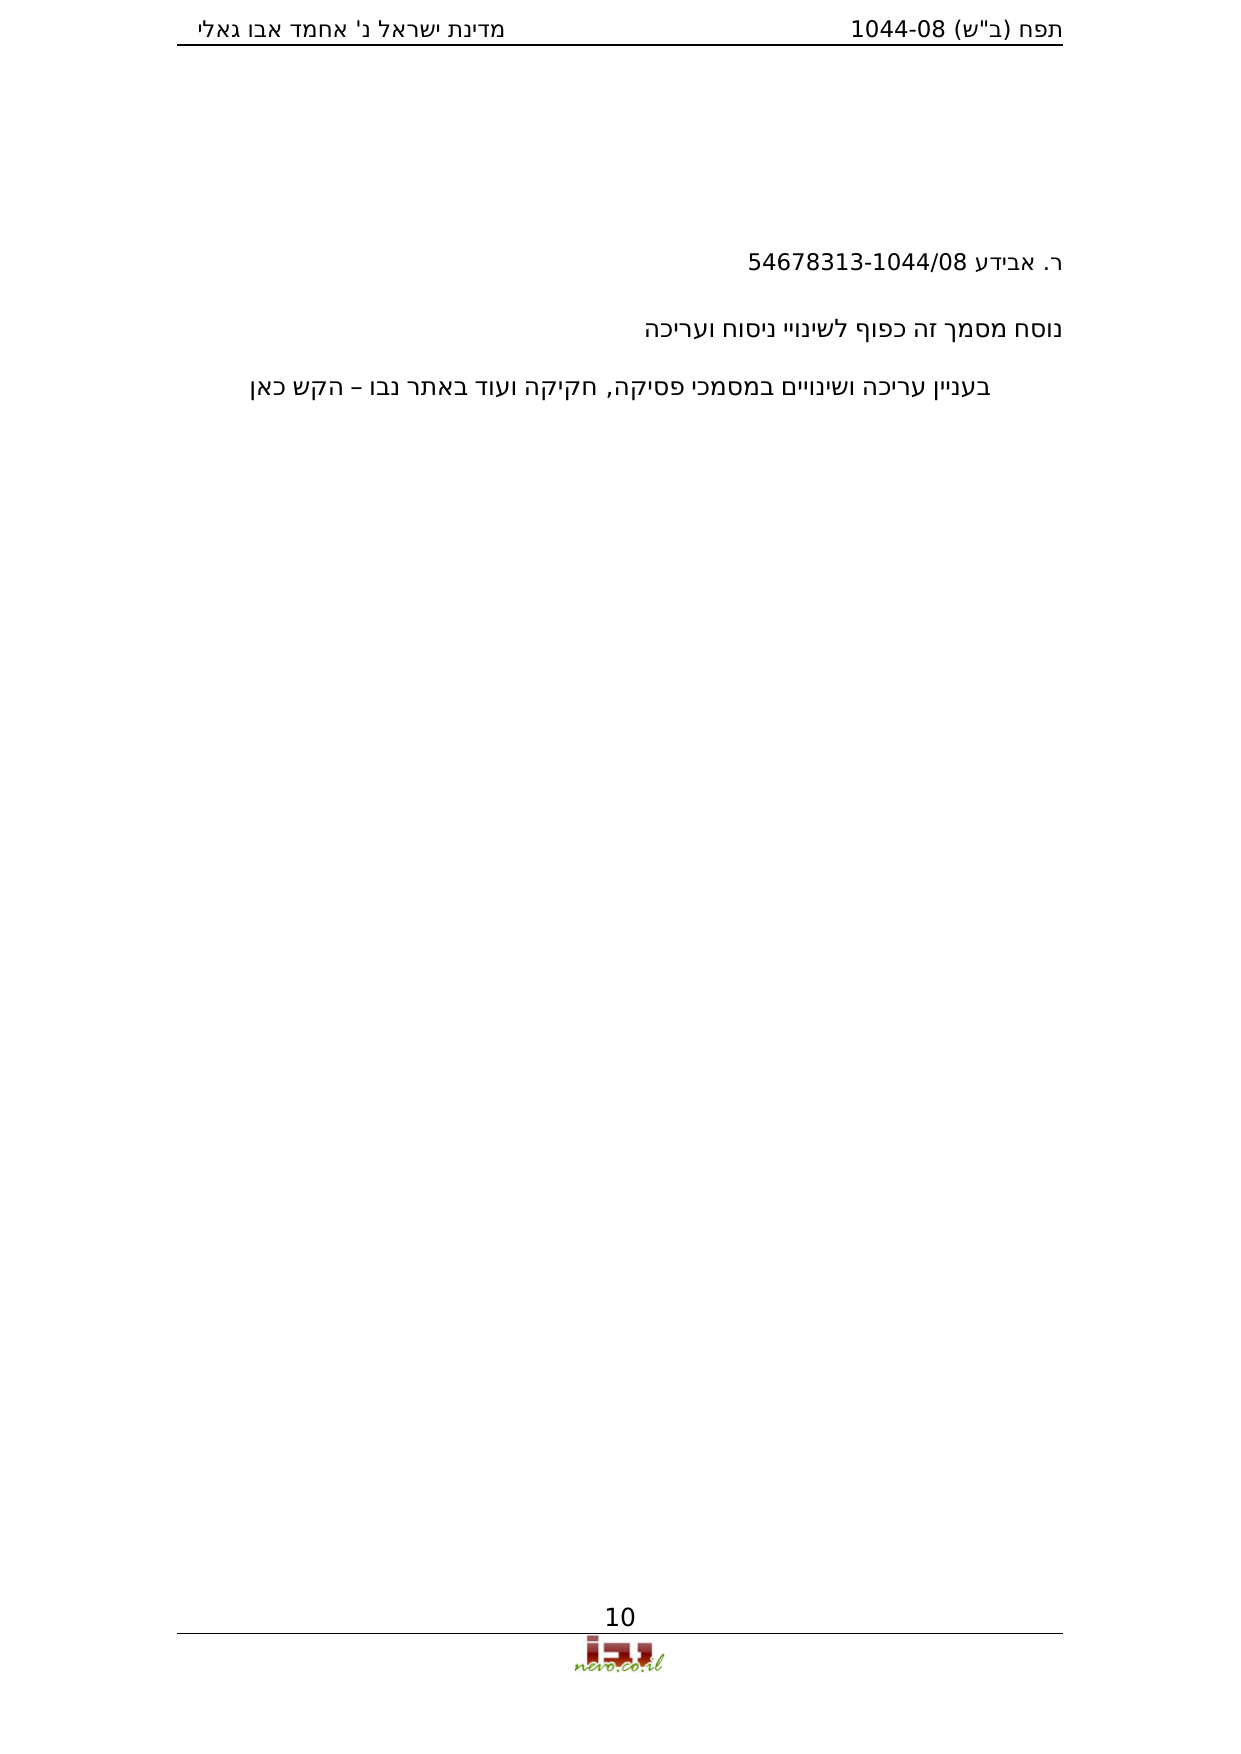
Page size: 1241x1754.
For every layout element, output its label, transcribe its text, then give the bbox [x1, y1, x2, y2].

text נוסח מסמך זה כפוף לשינויי ניסוח ועריכה [177, 314, 1063, 343]
picture [574, 1635, 666, 1673]
text בעניין עריכה ושינויים במסמכי פסיקה, חקיקה ועוד באתר נבו – הקש כאן [177, 372, 1063, 401]
text ר. אבידע 54678313-1044/08 [177, 249, 1063, 276]
